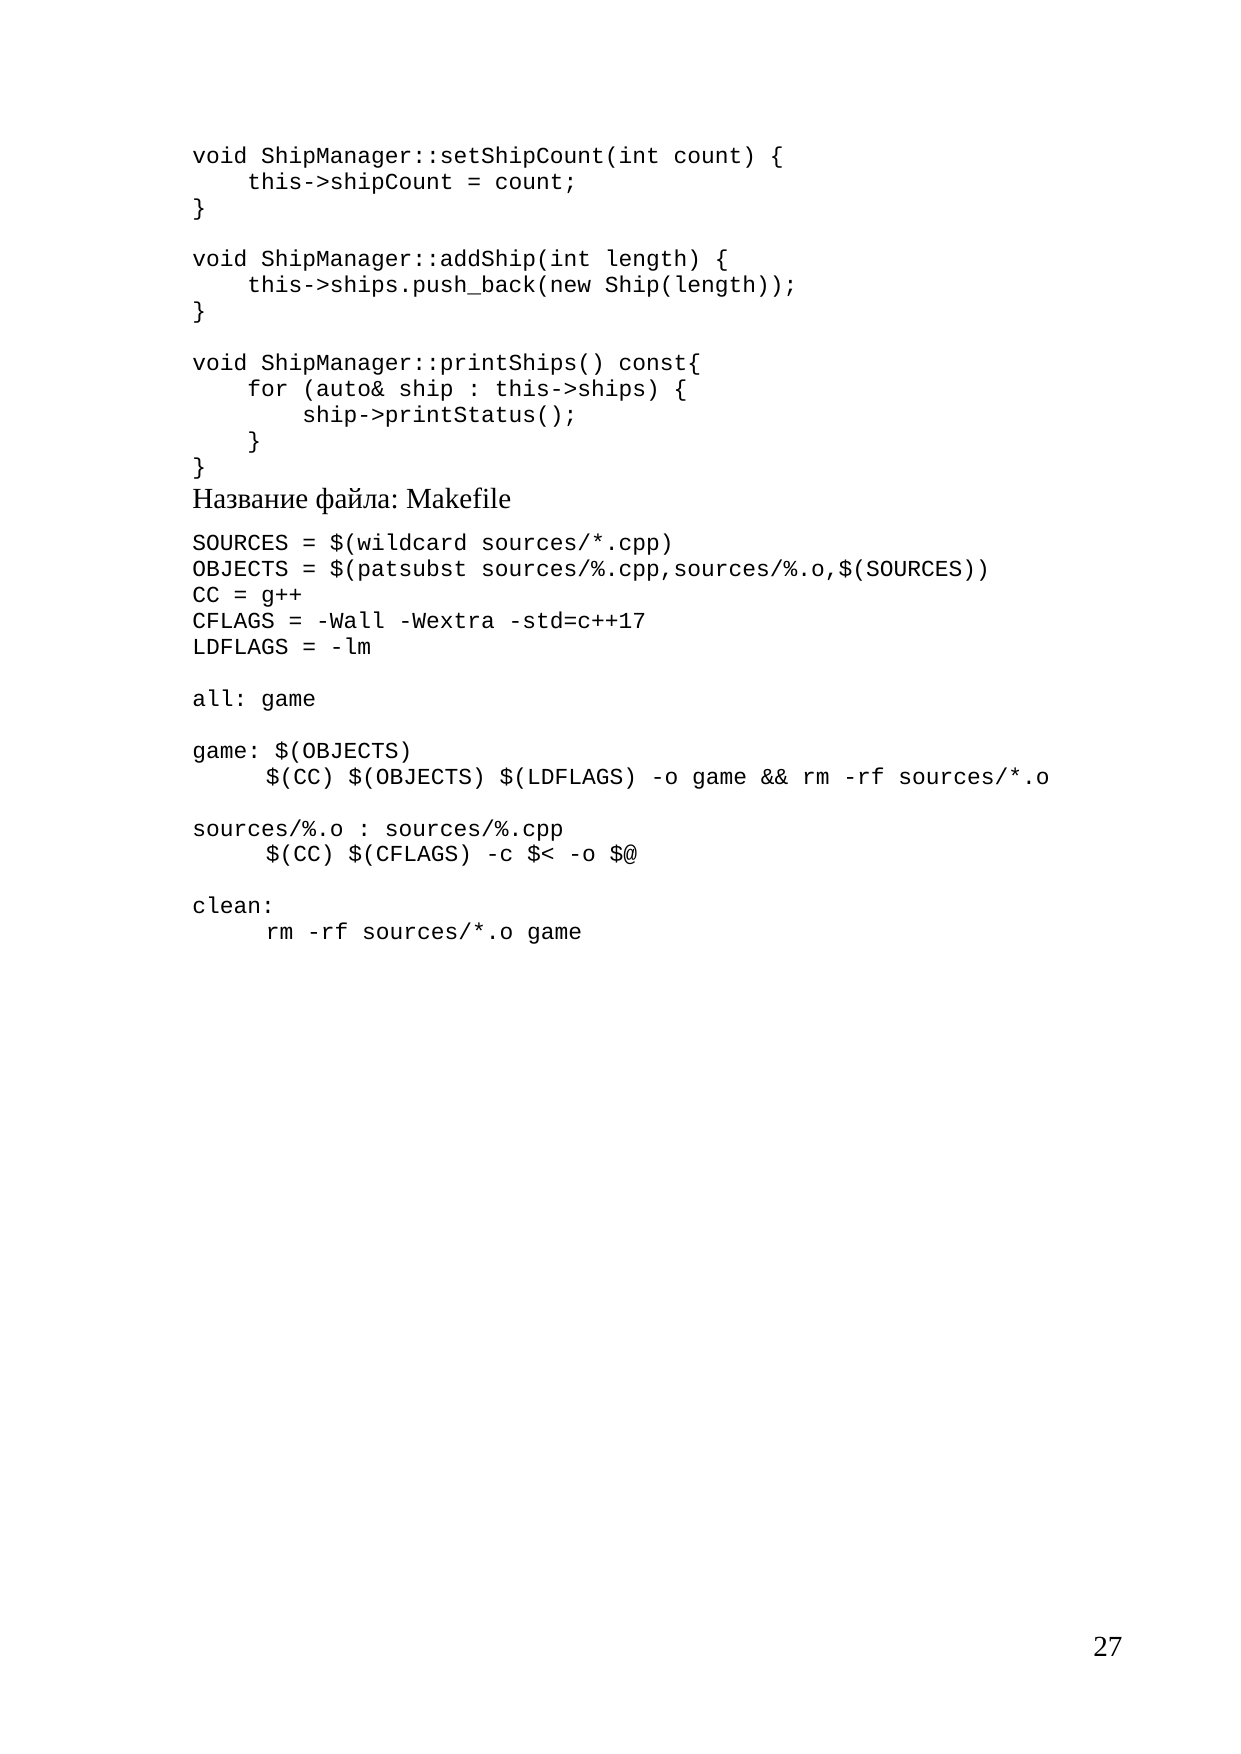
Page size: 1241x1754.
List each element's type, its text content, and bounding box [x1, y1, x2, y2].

text rm -rf sources/*.o game [118, 921, 1122, 947]
text CC = g++ [118, 583, 1122, 609]
text $(CC) $(OBJECTS) $(LDFLAGS) -o game && rm -rf sources/*.o [118, 765, 1122, 791]
text all: game [118, 687, 1122, 713]
text void ShipManager::setShipCount(int count) { [118, 144, 1122, 170]
text } [118, 429, 1122, 455]
text ship->printStatus(); [118, 403, 1122, 429]
text CFLAGS = -Wall -Wextra -std=c++17 [118, 609, 1122, 635]
text sources/%.o : sources/%.cpp [118, 817, 1122, 843]
text this->ships.push_back(new Ship(length)); [118, 274, 1122, 300]
text } [118, 300, 1122, 326]
text void ShipManager::printShips() const{ [118, 352, 1122, 377]
text $(CC) $(CFLAGS) -c $< -o $@ [118, 843, 1122, 869]
text } [118, 196, 1122, 222]
text SOURCES = $(wildcard sources/*.cpp) [118, 532, 1122, 557]
text game: $(OBJECTS) [118, 739, 1122, 765]
text LDFLAGS = -lm [118, 635, 1122, 661]
text this->shipCount = count; [118, 170, 1122, 196]
text OBJECTS = $(patsubst sources/%.cpp,sources/%.o,$(SOURCES)) [118, 557, 1122, 583]
text clean: [118, 895, 1122, 921]
text Название файла: Makefile [118, 481, 1122, 515]
text } [118, 455, 1122, 481]
text void ShipManager::addShip(int length) { [118, 248, 1122, 274]
text for (auto& ship : this->ships) { [118, 377, 1122, 403]
